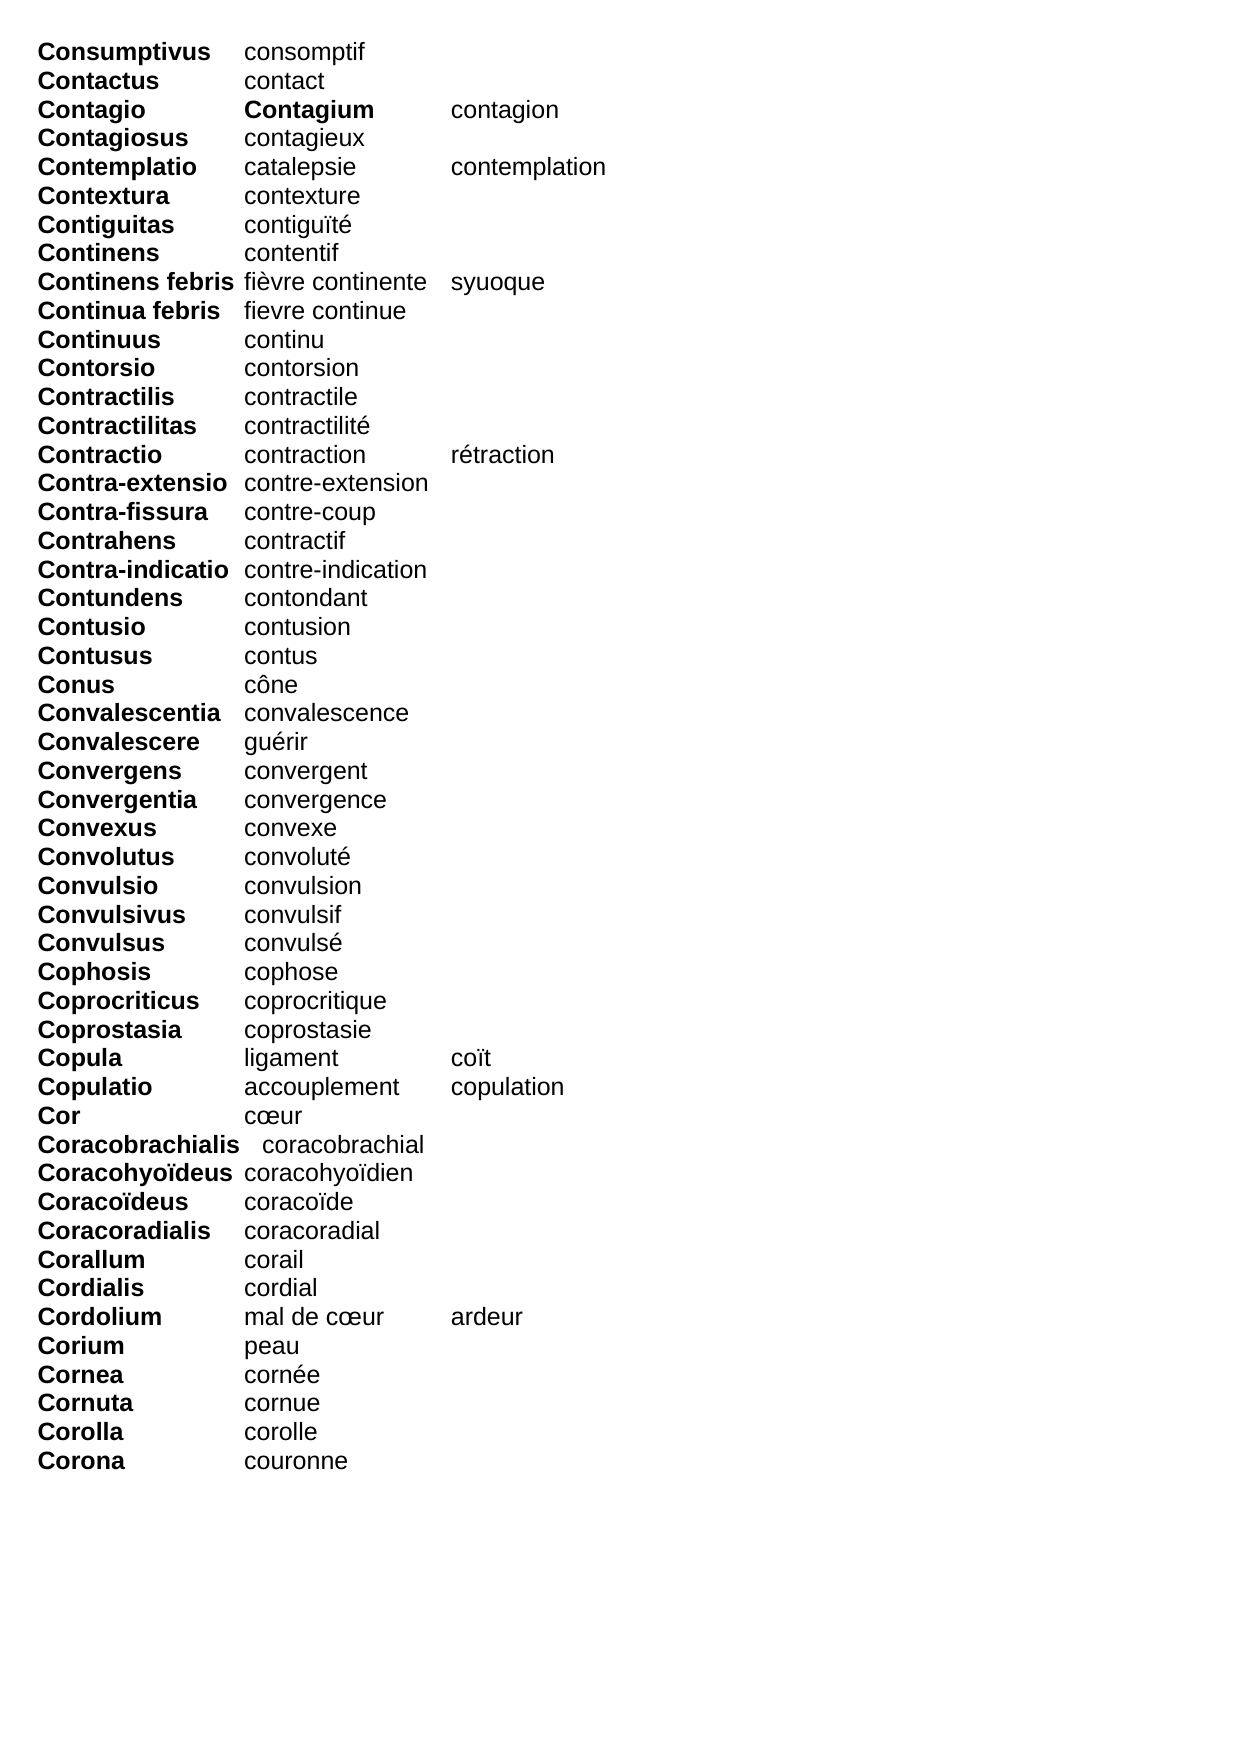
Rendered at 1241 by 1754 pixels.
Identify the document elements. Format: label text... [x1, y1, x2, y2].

text Continua febris fievre continue [37, 296, 1203, 325]
text Contactus contact [37, 66, 1203, 95]
text Coracobrachialis coracobrachial [37, 1130, 1203, 1158]
text Contagiosus contagieux [37, 123, 1203, 152]
text Convalescere guérir [37, 727, 1203, 756]
text Coprocriticus coprocritique [37, 986, 1203, 1015]
text Coracohyoïdeus coracohyoïdien [37, 1158, 1203, 1187]
text Cornuta cornue [37, 1388, 1203, 1417]
text Corium peau [37, 1331, 1203, 1360]
text Copulatio accouplement copulation [37, 1072, 1203, 1101]
text Coprostasia coprostasie [37, 1015, 1203, 1043]
text Contemplatio catalepsie contemplation [37, 152, 1203, 181]
text Contrahens contractif [37, 526, 1203, 555]
text Contiguitas contiguïté [37, 210, 1203, 238]
text Contractilitas contractilité [37, 411, 1203, 440]
text Convolutus convoluté [37, 842, 1203, 871]
text Coracoradialis coracoradial [37, 1216, 1203, 1245]
text Convulsio convulsion [37, 871, 1203, 900]
text Contra-fissura contre-coup [37, 497, 1203, 526]
text Corolla corolle [37, 1417, 1203, 1446]
text Continuus continu [37, 325, 1203, 353]
text Contagio Contagium contagion [37, 95, 1203, 123]
text Continens febris fièvre continente syuoque [37, 267, 1203, 296]
text Corona couronne [37, 1446, 1203, 1475]
text Cordialis cordial [37, 1273, 1203, 1302]
text Contorsio contorsion [37, 353, 1203, 382]
text Contra-extensio contre-extension [37, 468, 1203, 497]
text Consumptivus consomptif [37, 37, 1203, 66]
text Contractilis contractile [37, 382, 1203, 411]
text Corallum corail [37, 1245, 1203, 1273]
text Convalescentia convalescence [37, 698, 1203, 727]
text Cophosis cophose [37, 957, 1203, 986]
text Contundens contondant [37, 583, 1203, 612]
text Contextura contexture [37, 181, 1203, 210]
text Cordolium mal de cœur ardeur [37, 1302, 1203, 1331]
text Contusus contus [37, 641, 1203, 670]
text Coracoïdeus coracoïde [37, 1187, 1203, 1216]
text Conus cône [37, 670, 1203, 698]
text Contractio contraction rétraction [37, 440, 1203, 468]
text Contusio contusion [37, 612, 1203, 641]
text Convexus convexe [37, 813, 1203, 842]
text Copula ligament coït [37, 1043, 1203, 1072]
text Convergentia convergence [37, 785, 1203, 813]
text Continens contentif [37, 238, 1203, 267]
text Cornea cornée [37, 1360, 1203, 1388]
text Convulsus convulsé [37, 928, 1203, 957]
text Convulsivus convulsif [37, 900, 1203, 928]
text Contra-indicatio contre-indication [37, 555, 1203, 583]
text Convergens convergent [37, 756, 1203, 785]
text Cor cœur [37, 1101, 1203, 1130]
